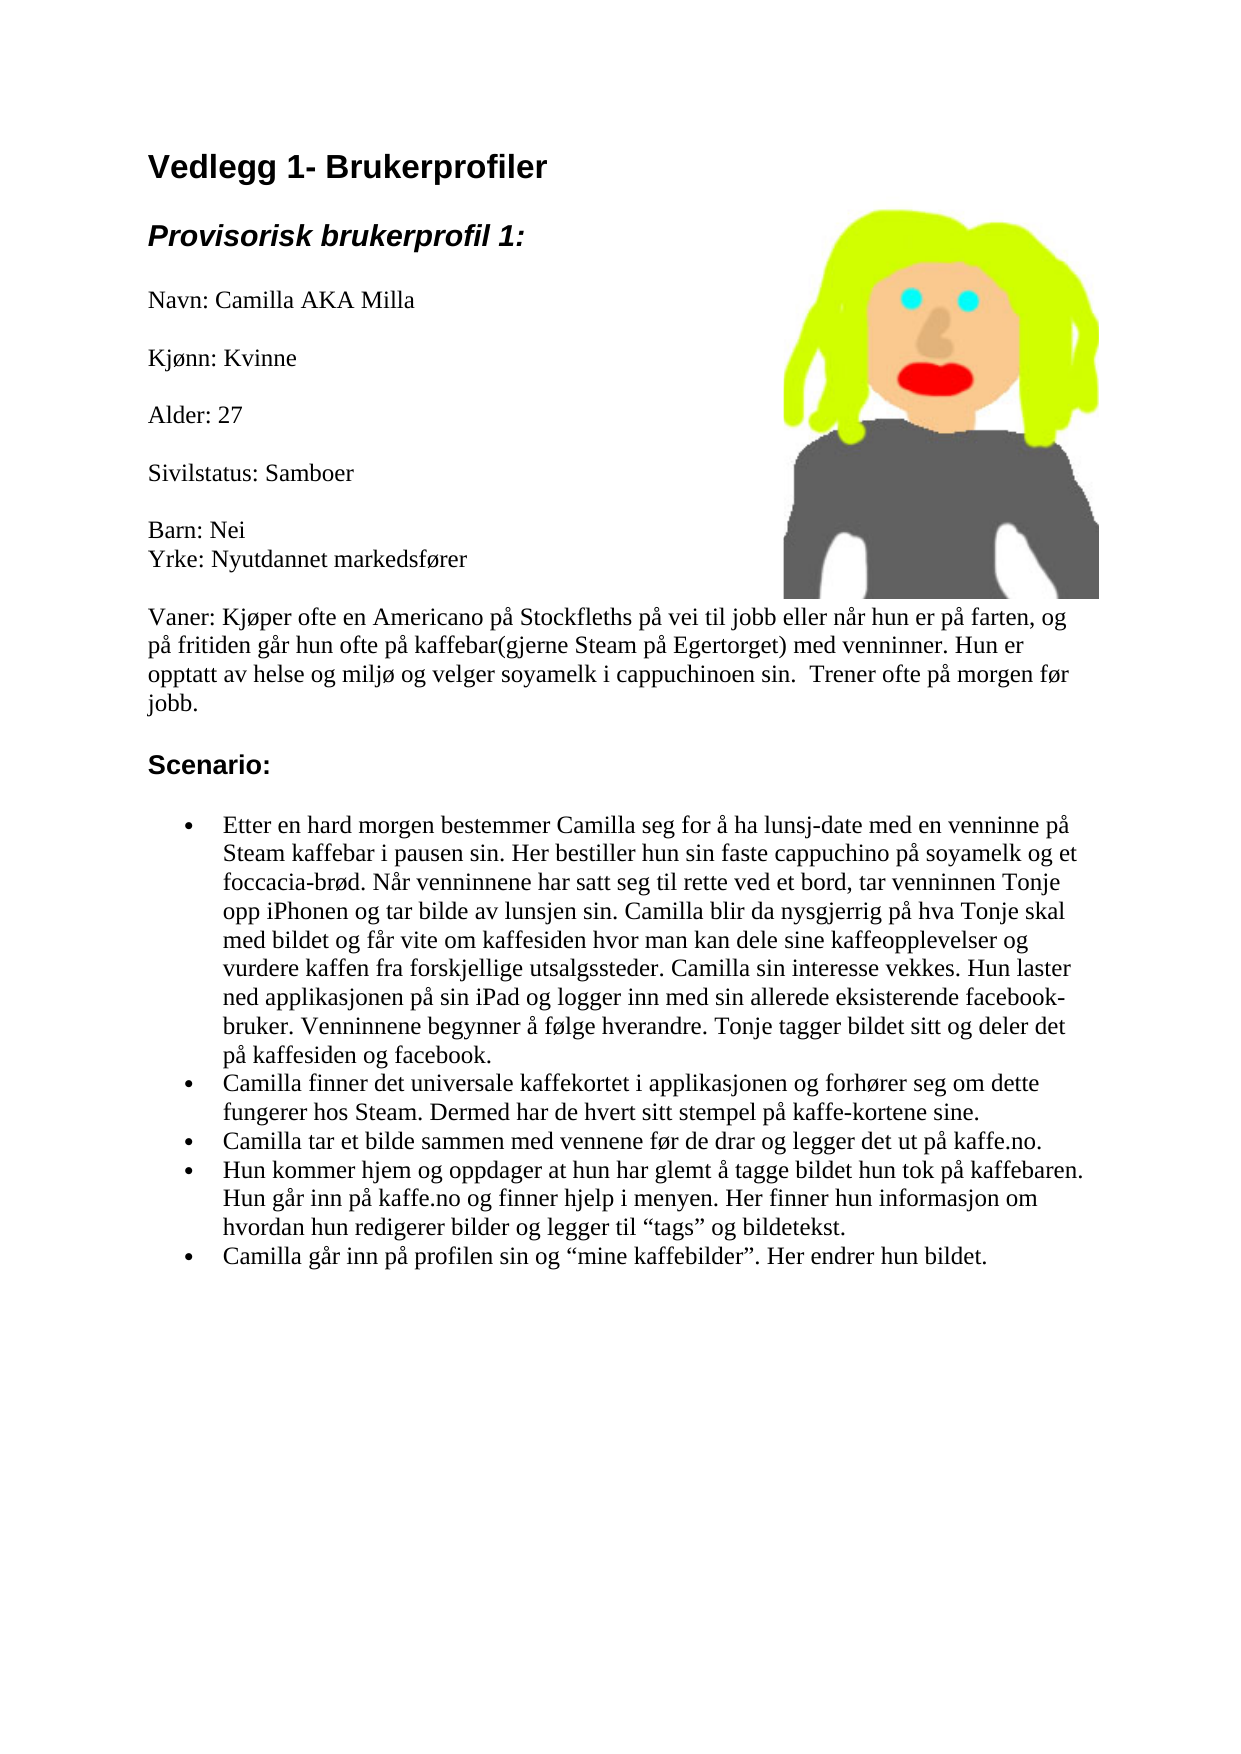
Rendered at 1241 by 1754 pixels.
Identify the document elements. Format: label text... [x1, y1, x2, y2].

picture [783, 146, 1099, 599]
list Camilla tar et bilde sammen med vennene før de drar og legger det ut på kaffe.no. [185, 1126, 1093, 1155]
list Camilla finner det universale kaffekortet i applikasjonen og forhører seg om dette fungerer hos Steam. Dermed har de hvert sitt stempel på kaffe-kortene sine. [185, 1068, 1093, 1126]
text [148, 148, 1093, 781]
list Hun kommer hjem og oppdager at hun har glemt å tagge bildet hun tok på kaffebaren. Hun går inn på kaffe.no og finner hjelp i menyen. Her finner hun informasjon om hvordan hun redigerer bilder og legger til “tags” og bildetekst. [185, 1155, 1093, 1241]
list Camilla går inn på profilen sin og “mine kaffebilder”. Her endrer hun bildet. [185, 1241, 1093, 1270]
list Etter en hard morgen bestemmer Camilla seg for å ha lunsj-date med en venninne på Steam kaffebar i pausen sin. Her bestiller hun sin faste cappuchino på soyamelk og et foccacia-brød. Når venninnene har satt seg til rette ved et bord, tar venninnen Tonje opp iPhonen og tar bilde av lunsjen sin. Camilla blir da nysgjerrig på hva Tonje skal med bildet og får vite om kaffesiden hvor man kan dele sine kaffeopplevelser og vurdere kaffen fra forskjellige utsalgssteder. Camilla sin interesse vekkes. Hun laster ned applikasjonen på sin iPad og logger inn med sin allerede eksisterende facebook-bruker. Venninnene begynner å følge hverandre. Tonje tagger bildet sitt og deler det på kaffesiden og facebook. [185, 810, 1093, 1068]
